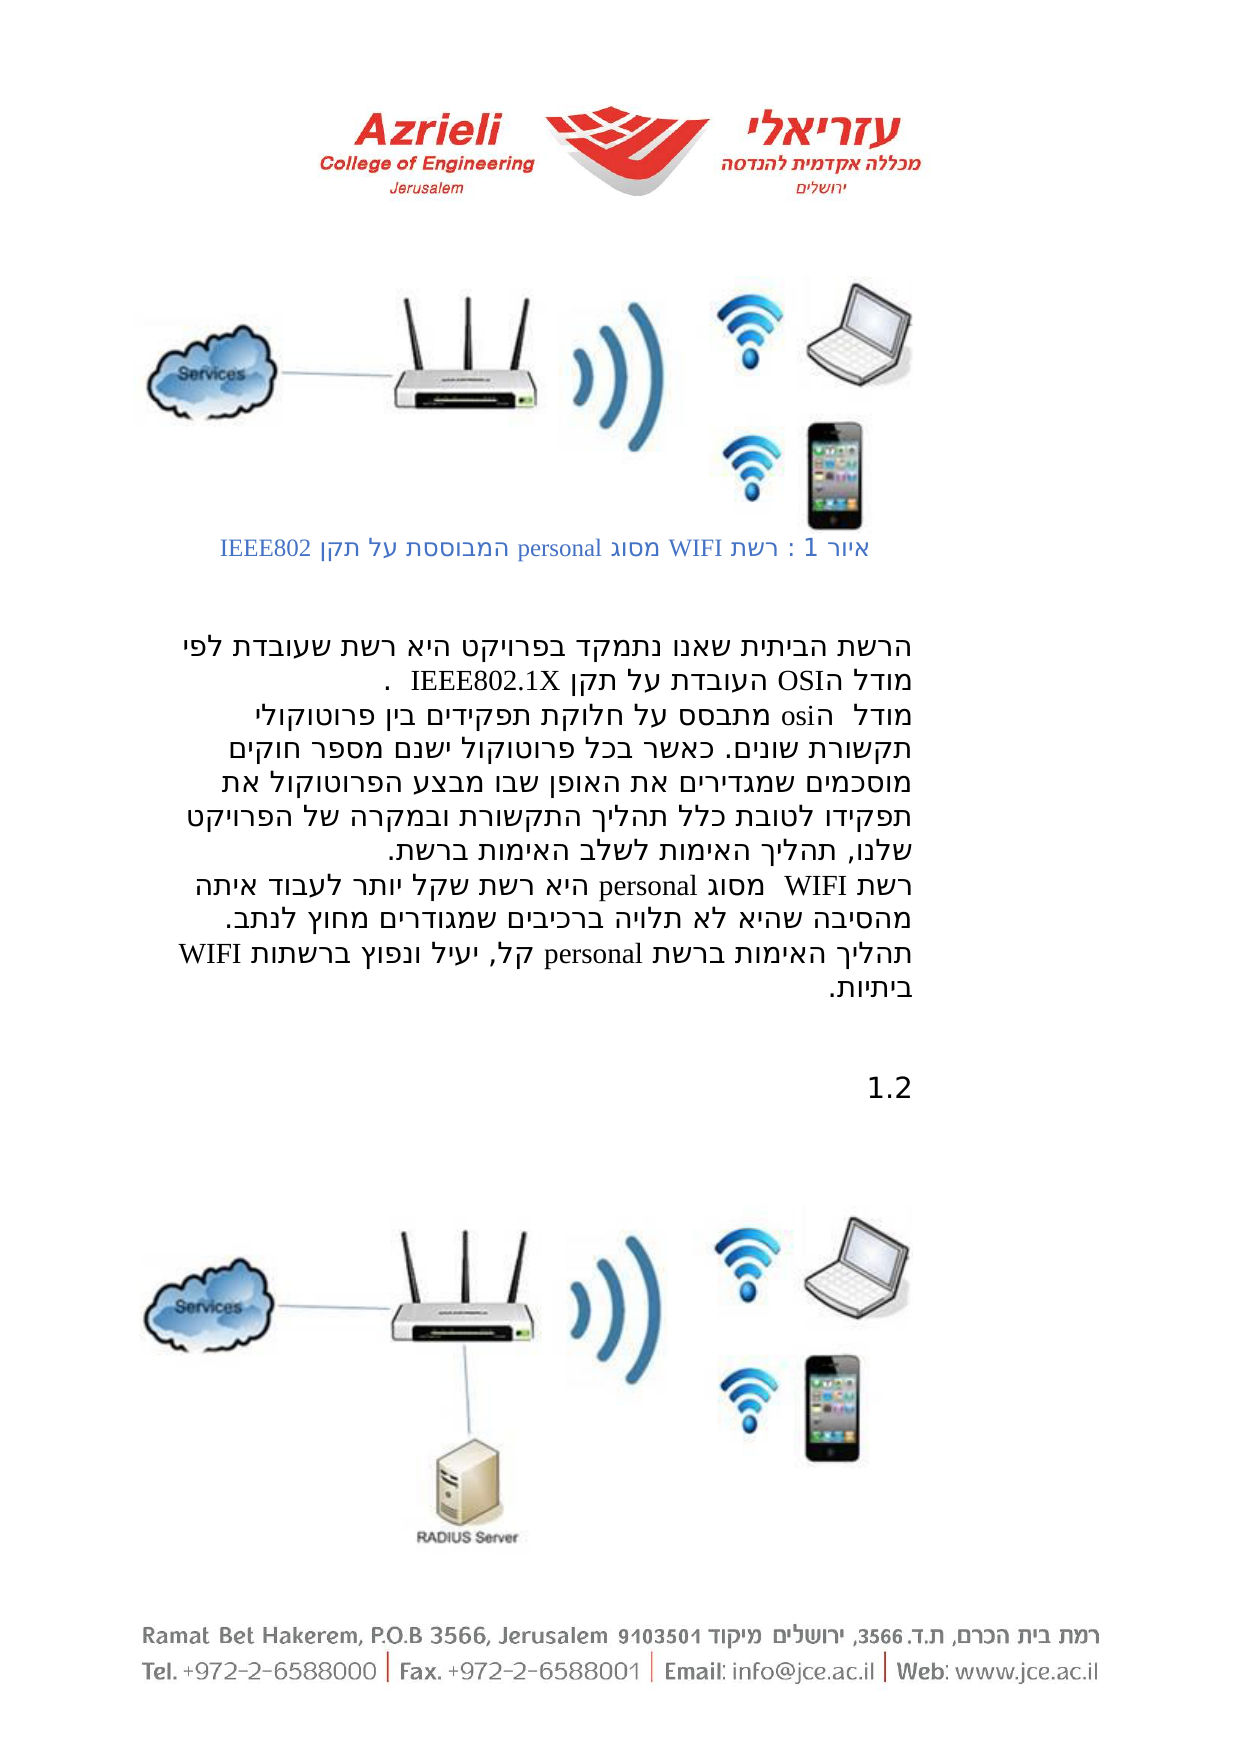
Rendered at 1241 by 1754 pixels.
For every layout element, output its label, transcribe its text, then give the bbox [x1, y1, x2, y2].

list איור 1 : רשת WIFI מסוג personal המבוססת על תקן IEEE802 [177, 534, 913, 562]
list 1.2 [177, 1071, 913, 1105]
picture [42, 44, 1199, 221]
list הרשת הביתית שאנו נתמקד בפרויקט היא רשת שעובדת לפי מודל הOSI העובדת על תקן IEEE802.1X . [177, 629, 913, 698]
picture [107, 1605, 1133, 1714]
list רשת WIFI מסוג personal היא רשת שקל יותר לעבוד איתה מהסיבה שהיא לא תלויה ברכיבים שמגודרים מחוץ לנתב. תהליך האימות ברשת personal קל, יעיל ונפוץ ברשתות WIFI ביתיות. [177, 868, 913, 1004]
list מודל הosi מתבסס על חלוקת תפקידים בין פרוטוקולי תקשורת שונים. כאשר בכל פרוטוקול ישנם מספר חוקים מוסכמים שמגדירים את האופן שבו מבצע הפרוטוקול את תפקידו לטובת כלל תהליך התקשורת ובמקרה של הפרויקט שלנו, תהליך האימות לשלב האימות ברשת. [177, 698, 913, 868]
